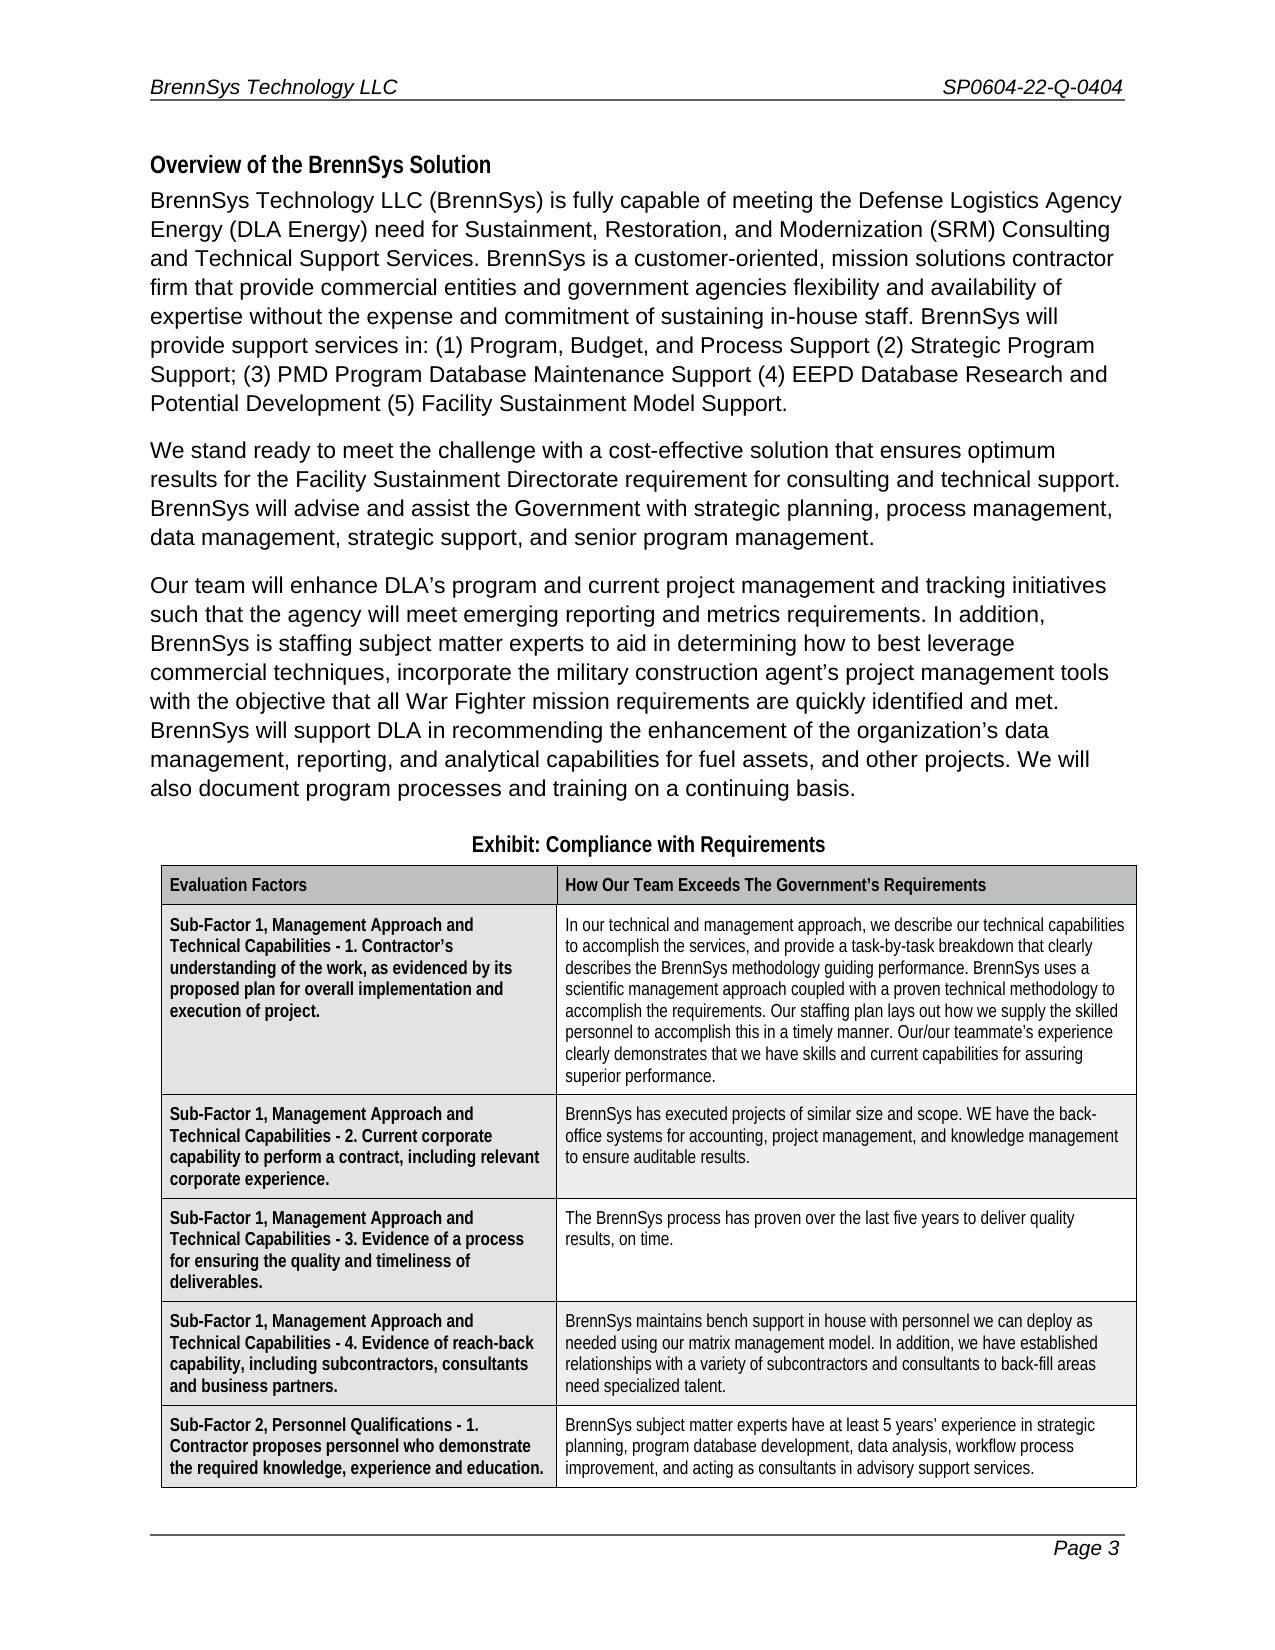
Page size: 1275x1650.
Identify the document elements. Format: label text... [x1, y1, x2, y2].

subtitle Overview of the BrennSys Solution [150, 150, 1125, 179]
table_header Exhibit: Compliance with Requirements [161, 823, 1136, 865]
table_cell BrennSys maintains bench support in house with personnel we can deploy as needed using our matrix management model. In addition, we have established relationships with a variety of subcontractors and consultants to back-fill areas need specialized talent. [557, 1302, 1136, 1405]
table_cell The BrennSys process has proven over the last five years to deliver quality results, on time. [557, 1199, 1136, 1301]
table_cell In our technical and management approach, we describe our technical capabilities to accomplish the services, and provide a task-by-task breakdown that clearly describes the BrennSys methodology guiding performance. BrennSys uses a scientific management approach coupled with a proven technical methodology to accomplish the requirements. Our staffing plan lays out how we supply the skilled personnel to accomplish this in a timely manner. Our/our teammate’s experience clearly demonstrates that we have skills and current capabilities for assuring superior performance. [557, 905, 1136, 1094]
table_cell Sub-Factor 1, Management Approach and Technical Capabilities - 2. Current corporate capability to perform a contract, including relevant corporate experience. [162, 1095, 556, 1198]
table_cell BrennSys has executed projects of similar size and scope. WE have the back-office systems for accounting, project management, and knowledge management to ensure auditable results. [557, 1095, 1136, 1198]
table_cell Sub-Factor 1, Management Approach and Technical Capabilities - 3. Evidence of a process for ensuring the quality and timeliness of deliverables. [162, 1199, 556, 1301]
table_cell Sub-Factor 1, Management Approach and Technical Capabilities - 4. Evidence of reach-back capability, including subcontractors, consultants and business partners. [162, 1302, 556, 1405]
text BrennSys Technology LLC (BrennSys) is fully capable of meeting the Defense Logistics Agency Energy (DLA Energy) need for Sustainment, Restoration, and Modernization (SRM) Consulting and Technical Support Services. BrennSys is a customer-oriented, mission solutions contractor firm that provide commercial entities and government agencies flexibility and availability of expertise without the expense and commitment of sustaining in-house staff. BrennSys will provide support services in: (1) Program, Budget, and Process Support (2) Strategic Program Support; (3) PMD Program Database Maintenance Support (4) EEPD Database Research and Potential Development (5) Facility Sustainment Model Support. [150, 187, 1125, 416]
text We stand ready to meet the challenge with a cost-effective solution that ensures optimum results for the Facility Sustainment Directorate requirement for consulting and technical support. BrennSys will advise and assist the Government with strategic planning, process management, data management, strategic support, and senior program management. [150, 437, 1125, 551]
text Our team will enhance DLA’s program and current project management and tracking initiatives such that the agency will meet emerging reporting and metrics requirements. In addition, BrennSys is staffing subject matter experts to aid in determining how to best leverage commercial techniques, incorporate the military construction agent’s project management tools with the objective that all War Fighter mission requirements are quickly identified and met. BrennSys will support DLA in recommending the enhancement of the organization’s data management, reporting, and analytical capabilities for fuel assets, and other projects. We will also document program processes and training on a continuing basis. [150, 572, 1125, 801]
table_cell Sub-Factor 2, Personnel Qualifications - 1. Contractor proposes personnel who demonstrate the required knowledge, experience and education. [162, 1406, 556, 1487]
table_cell Sub-Factor 1, Management Approach and Technical Capabilities - 1. Contractor’s understanding of the work, as evidenced by its proposed plan for overall implementation and execution of project. [162, 905, 556, 1094]
table_cell How Our Team Exceeds The Government’s Requirements [558, 866, 1136, 904]
table_cell Evaluation Factors [162, 866, 557, 904]
table_cell BrennSys subject matter experts have at least 5 years’ experience in strategic planning, program database development, data analysis, workflow process improvement, and acting as consultants in advisory support services. [557, 1406, 1136, 1487]
